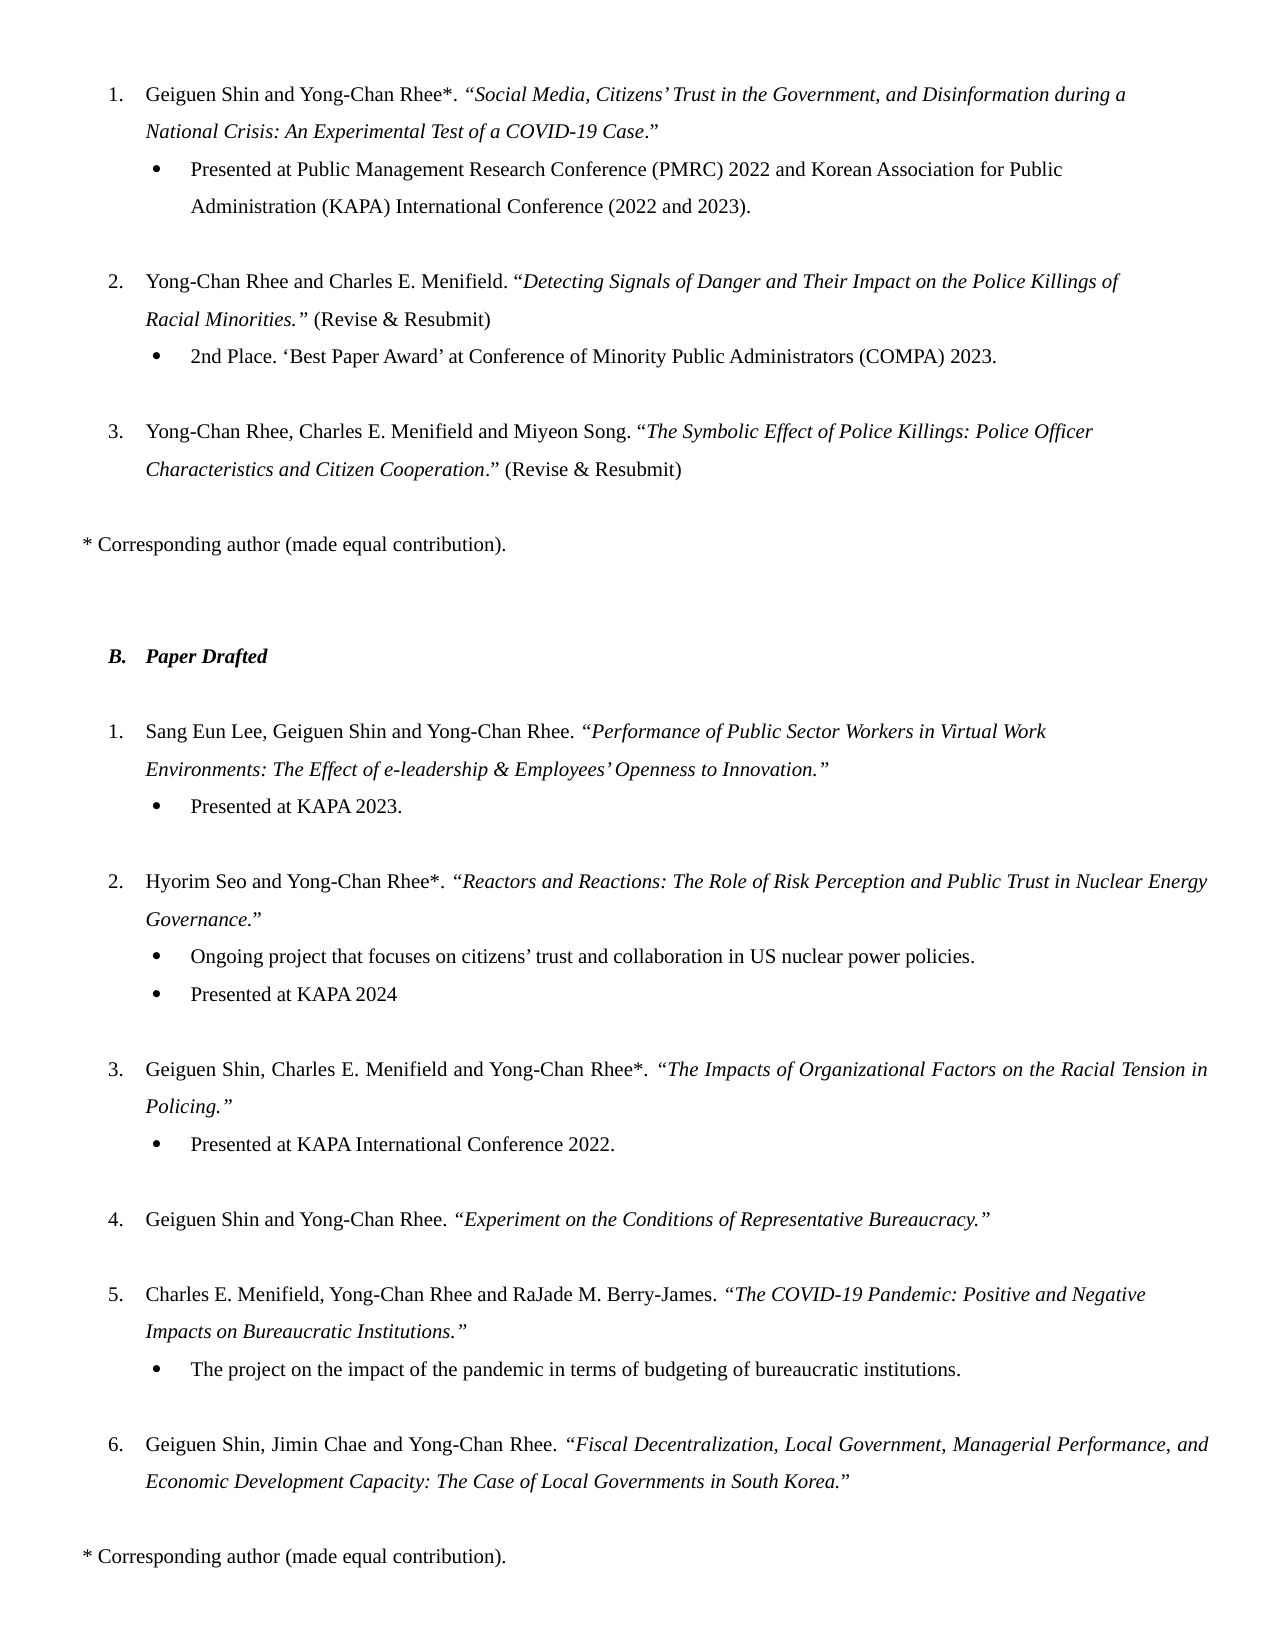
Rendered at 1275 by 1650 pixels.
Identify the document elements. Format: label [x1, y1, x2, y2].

table_cell [59, 38, 1222, 1612]
